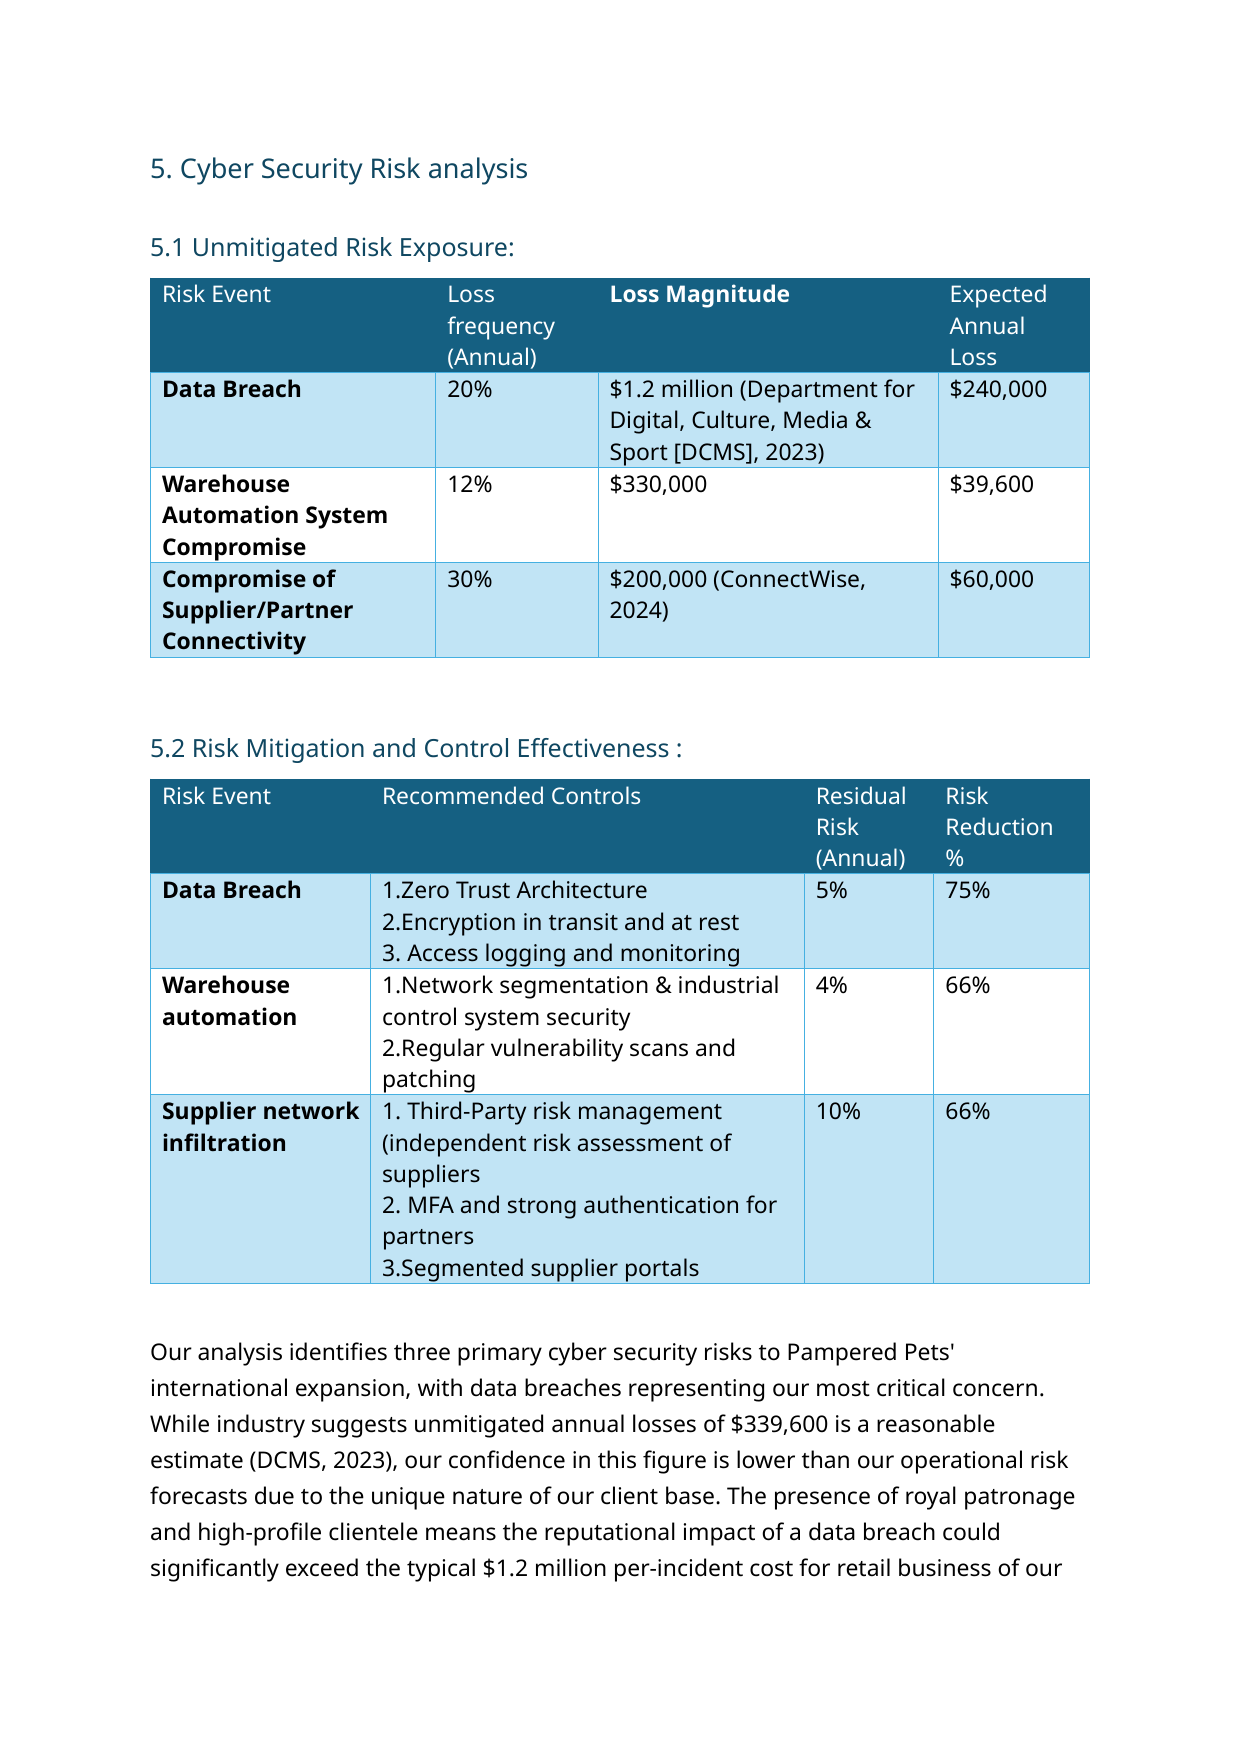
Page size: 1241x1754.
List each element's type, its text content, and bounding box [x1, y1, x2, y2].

table_header Loss frequency (Annual) [436, 279, 598, 372]
table_header Expected Annual Loss [939, 279, 1089, 372]
table_header Loss Magnitude [599, 279, 938, 372]
subtitle 5. Cyber Security Risk analysis [150, 150, 1090, 187]
table_cell Compromise of Supplier/Partner Connectivity [151, 563, 435, 657]
table_cell 1. Third-Party risk management (independent risk assessment of suppliers 2. MFA and strong authentication for partners 3.Segmented supplier portals [371, 1095, 804, 1283]
table_cell 1.Network segmentation & industrial control system security 2.Regular vulnerability scans and patching [371, 969, 804, 1094]
table_cell 20% [436, 373, 598, 467]
table_header Recommended Controls [371, 780, 804, 873]
table_cell Warehouse Automation System Compromise [151, 468, 435, 562]
table_cell Supplier network infiltration [151, 1095, 370, 1283]
table_header Risk Reduction % [934, 780, 1089, 873]
table_cell 66% [934, 969, 1089, 1094]
table_header Risk Event [151, 279, 435, 372]
table_cell 1.Zero Trust Architecture 2.Encryption in transit and at rest 3. Access logging and monitoring [371, 874, 804, 968]
table_cell 10% [805, 1095, 933, 1283]
table_header Residual Risk (Annual) [805, 780, 933, 873]
table_header Risk Event [151, 780, 370, 873]
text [150, 1336, 1090, 1583]
table_cell $200,000 (ConnectWise, 2024) [599, 563, 938, 657]
table_cell $1.2 million (Department for Digital, Culture, Media & Sport [DCMS], 2023) [599, 373, 938, 467]
subtitle 5.2 Risk Mitigation and Control Effectiveness : [150, 731, 1090, 765]
table_cell Warehouse automation [151, 969, 370, 1094]
table_cell $39,600 [939, 468, 1089, 562]
table_cell $330,000 [599, 468, 938, 562]
subtitle 5.1 Unmitigated Risk Exposure: [150, 230, 1090, 264]
table_cell 12% [436, 468, 598, 562]
table_cell Data Breach [151, 874, 370, 968]
table_cell $60,000 [939, 563, 1089, 657]
table_cell 4% [805, 969, 933, 1094]
table_cell 5% [805, 874, 933, 968]
table_cell 30% [436, 563, 598, 657]
table_cell 66% [934, 1095, 1089, 1283]
table_cell $240,000 [939, 373, 1089, 467]
table_cell 75% [934, 874, 1089, 968]
table_cell Data Breach [151, 373, 435, 467]
